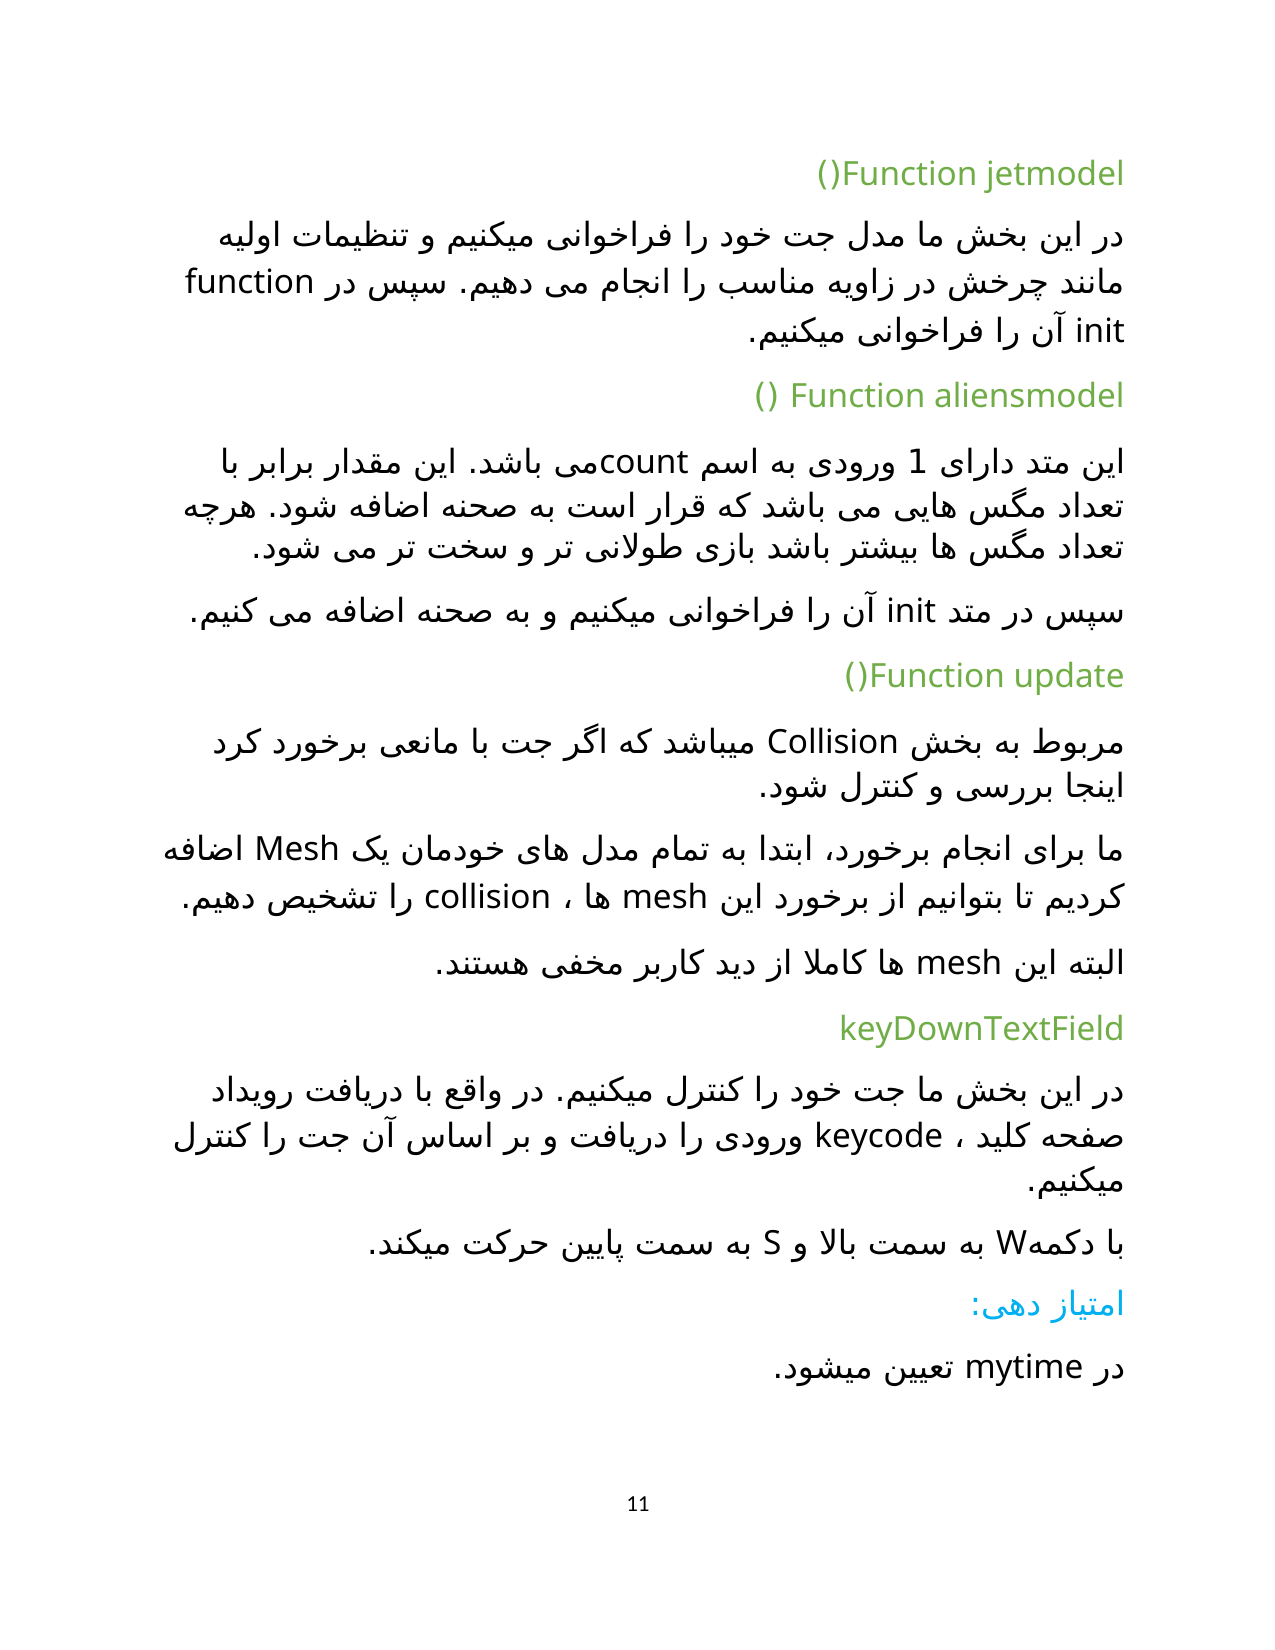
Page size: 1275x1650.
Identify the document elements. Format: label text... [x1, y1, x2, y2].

text در این بخش ما جت خود را کنترل میکنیم. در واقع با دریافت رویداد صفحه کلید ، keycode ورودی را دریافت و بر اساس آن جت را کنترل میکنیم. [150, 1070, 1125, 1199]
text در mytime تعیین میشود. [150, 1343, 1125, 1388]
text Function jetmodel() [150, 150, 1125, 195]
text البته این mesh ها کاملا از دید کاربر مخفی هستند. [150, 939, 1125, 984]
text ما برای انجام برخورد، ابتدا به تمام مدل های خودمان یک Mesh اضافه کردیم تا بتوانیم از برخورد این mesh ها ، collision را تشخیص دهیم. [150, 825, 1125, 919]
text مربوط به بخش Collision میباشد که اگر جت با مانعی برخورد کرد اینجا بررسی و کنترل شود. [150, 718, 1125, 805]
text سپس در متد init آن را فراخوانی میکنیم و به صحنه اضافه می کنیم. [150, 587, 1125, 632]
text Function aliensmodel () [150, 372, 1125, 417]
text در این بخش ما مدل جت خود را فراخوانی میکنیم و تنظیمات اولیه مانند چرخش در زاویه مناسب را انجام می دهیم. سپس در function init آن را فراخوانی میکنیم. [150, 216, 1125, 352]
text Function update() [150, 652, 1125, 698]
text با دکمهW به سمت بالا و S به سمت پایین حرکت میکند. [150, 1219, 1125, 1264]
text این متد دارای 1 ورودی به اسم countمی باشد. این مقدار برابر با تعداد مگس هایی می باشد که قرار است به صحنه اضافه شود. هرچه تعداد مگس ها بیشتر باشد بازی طولانی تر و سخت تر می شود. [150, 438, 1125, 567]
text امتیاز دهی: [150, 1284, 1125, 1323]
text keyDownTextField [150, 1004, 1125, 1050]
